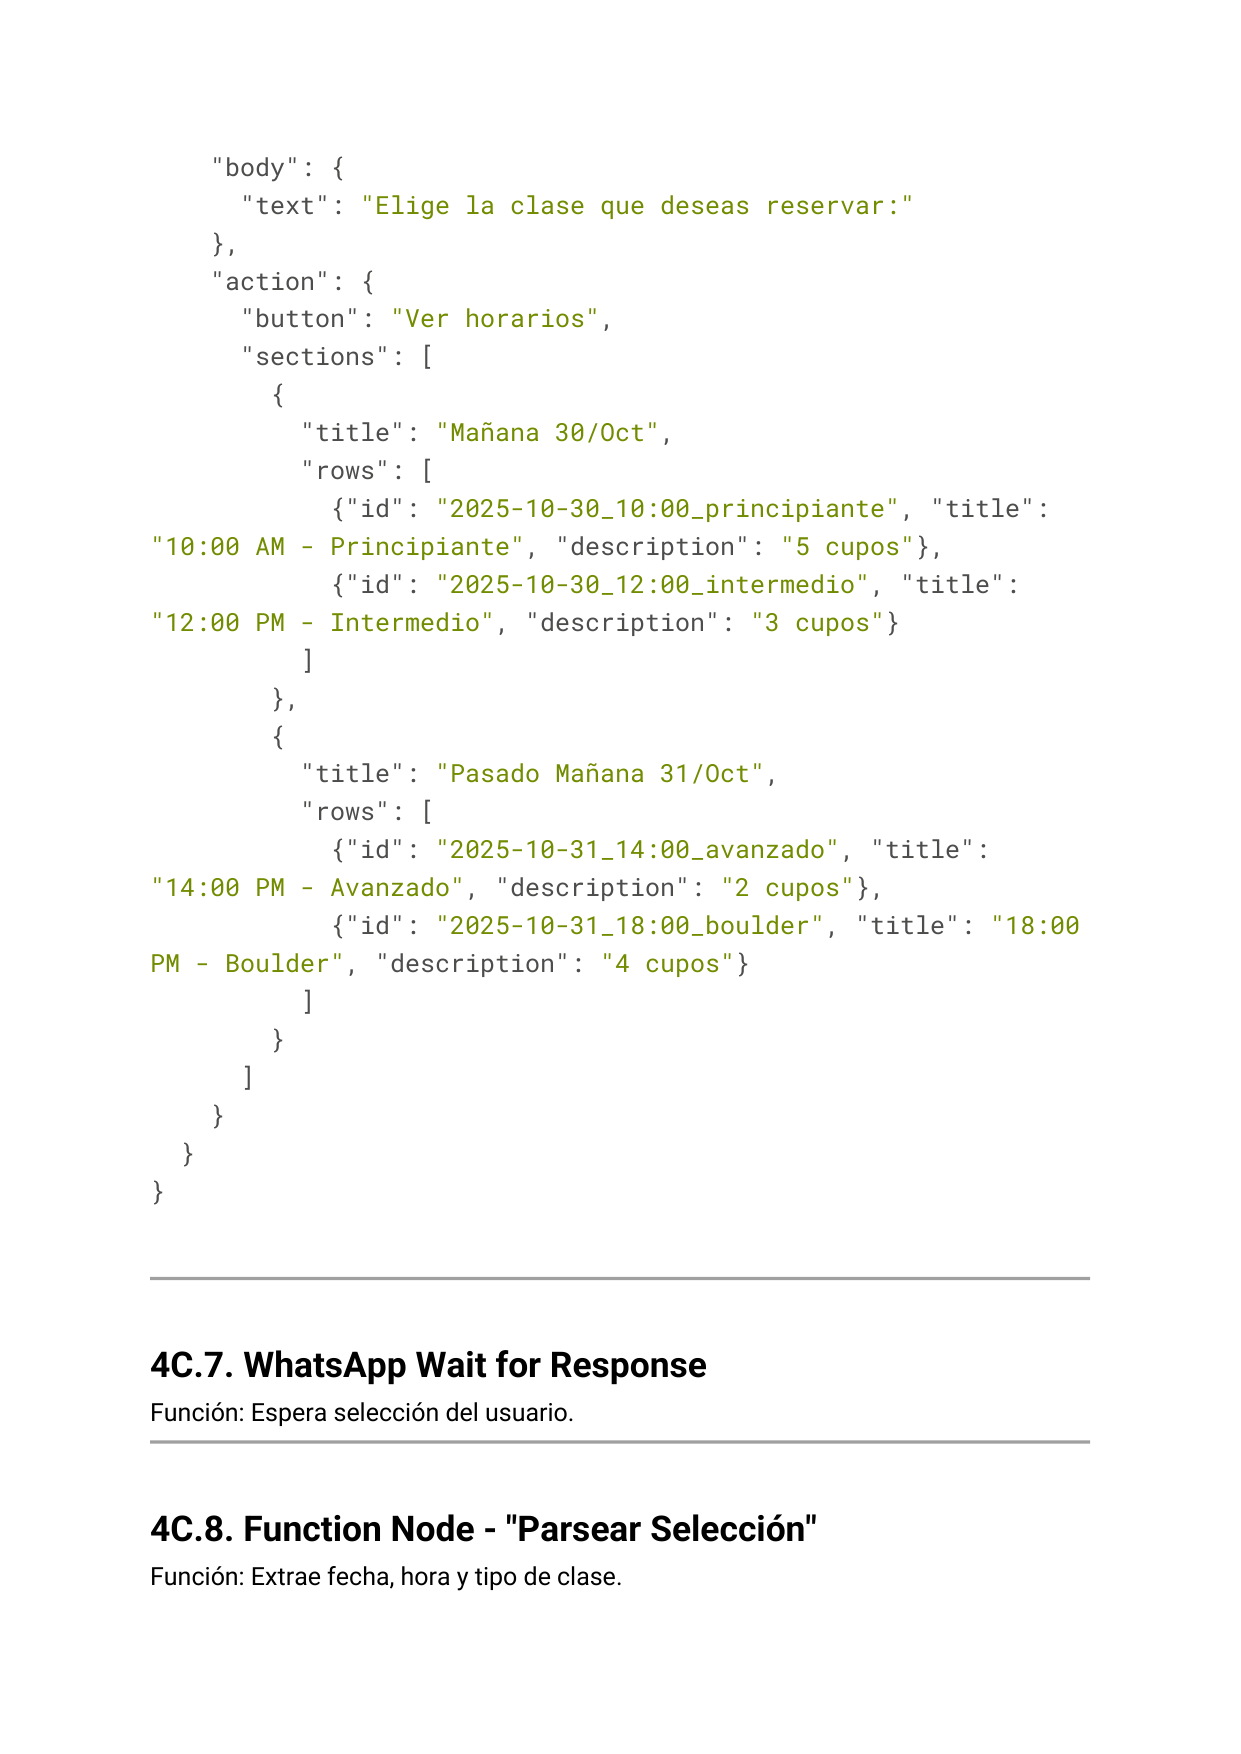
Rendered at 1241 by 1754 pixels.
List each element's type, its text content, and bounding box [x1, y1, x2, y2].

text "title": "Pasado Mañana 31/Oct", [150, 757, 1090, 790]
text ] [150, 984, 1090, 1017]
text "body": { [150, 150, 1090, 183]
text "sections": [ [150, 339, 1090, 373]
text } [150, 1136, 1090, 1169]
text "rows": [ [150, 453, 1090, 486]
text "rows": [ [150, 794, 1090, 828]
text {"id": "2025-10-30_12:00_intermedio", "title": "12:00 PM - Intermedio", "description": "3 cupos"} [150, 567, 1090, 638]
text Función: Extrae fecha, hora y tipo de clase. [150, 1562, 1090, 1591]
text { [150, 377, 1090, 411]
text "action": { [150, 264, 1090, 297]
text {"id": "2025-10-30_10:00_principiante", "title": "10:00 AM - Principiante", "description": "5 cupos"}, [150, 491, 1090, 562]
text {"id": "2025-10-31_18:00_boulder", "title": "18:00 PM - Boulder", "description": "4 cupos"} [150, 908, 1090, 979]
text Función: Espera selección del usuario.​ [150, 1399, 1090, 1428]
text ] [150, 643, 1090, 676]
text }, [150, 226, 1090, 259]
subtitle 4C.7. WhatsApp Wait for Response [150, 1344, 1090, 1386]
text { [150, 719, 1090, 752]
text } [150, 1098, 1090, 1131]
subtitle 4C.8. Function Node - "Parsear Selección" [150, 1508, 1090, 1550]
text } [150, 1022, 1090, 1055]
text }, [150, 681, 1090, 714]
text "title": "Mañana 30/Oct", [150, 415, 1090, 448]
text ] [150, 1060, 1090, 1093]
text {"id": "2025-10-31_14:00_avanzado", "title": "14:00 PM - Avanzado", "description": "2 cupos"}, [150, 832, 1090, 903]
text "text": "Elige la clase que deseas reservar:" [150, 188, 1090, 221]
text } [150, 1174, 1090, 1207]
text "button": "Ver horarios", [150, 302, 1090, 335]
